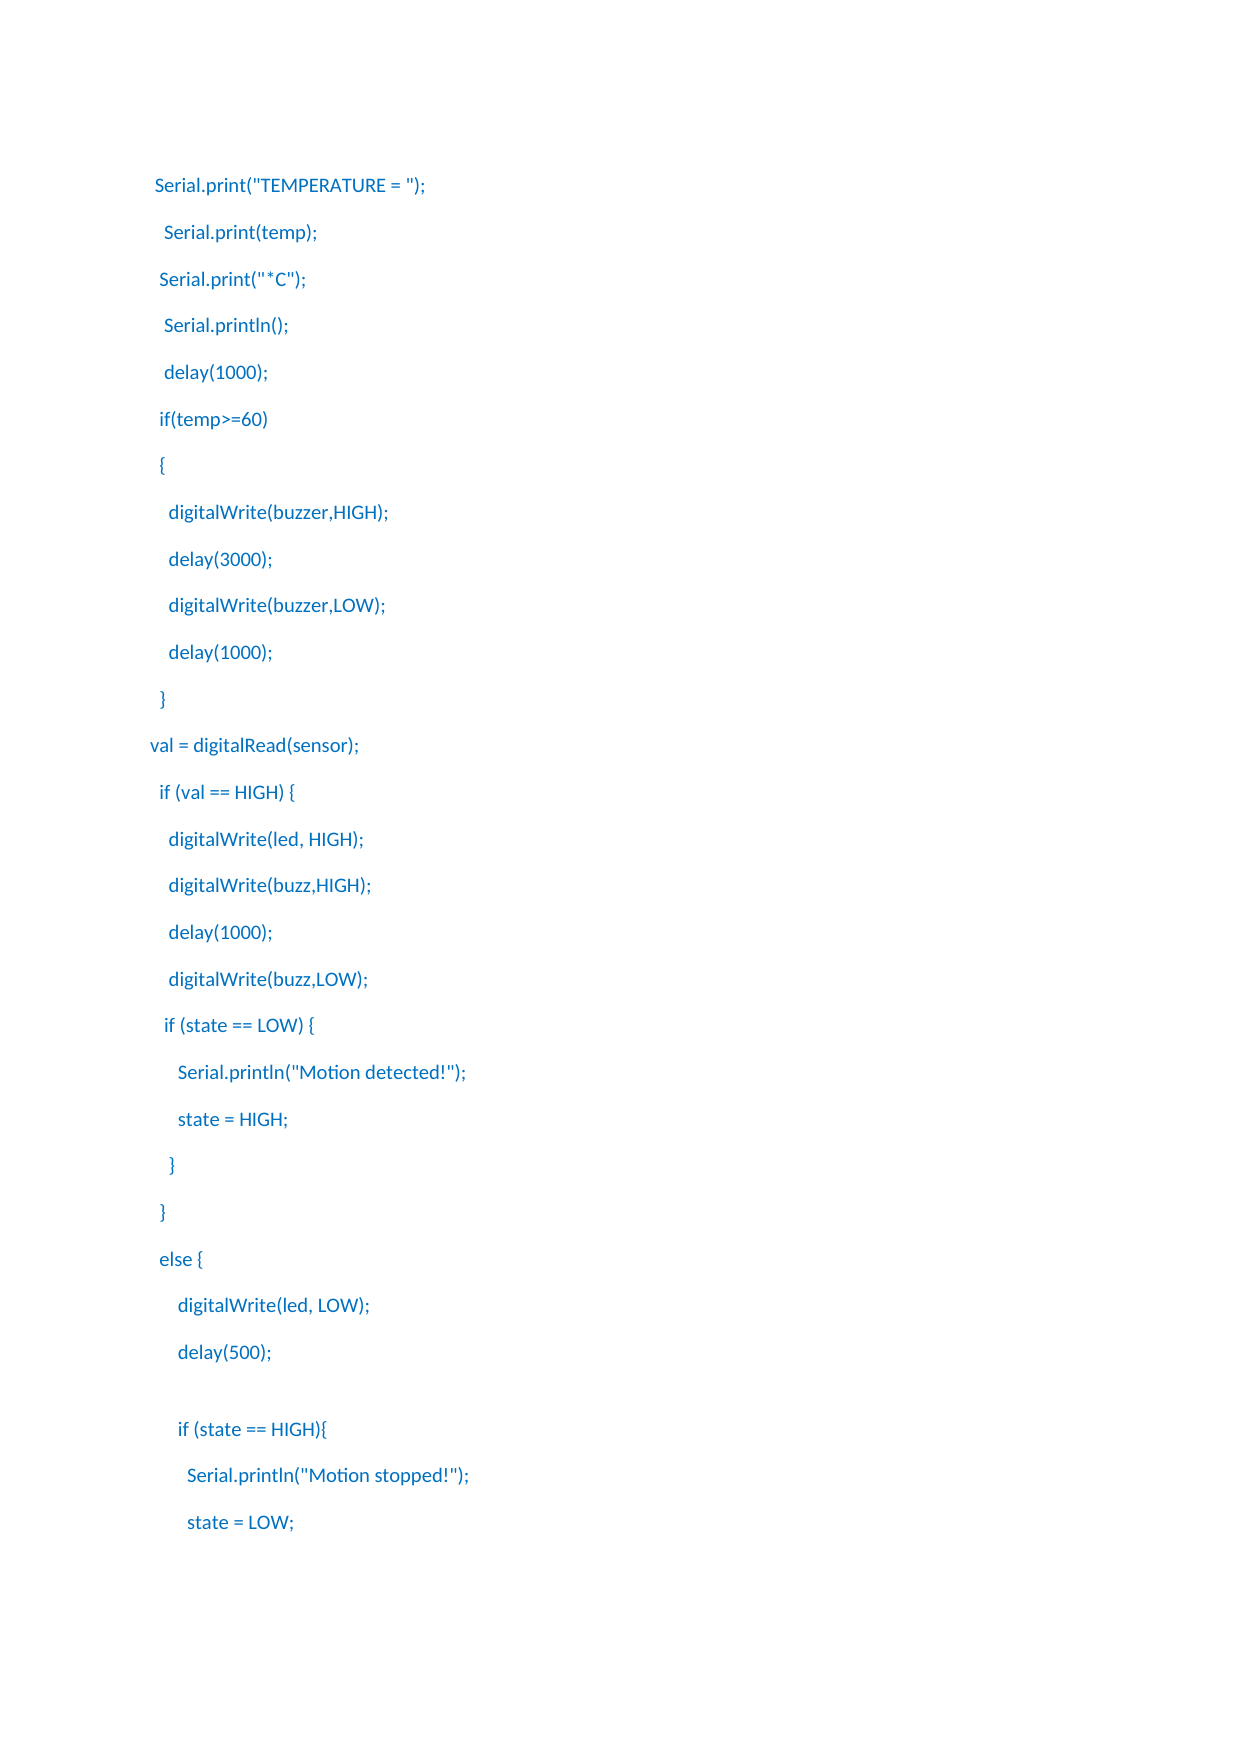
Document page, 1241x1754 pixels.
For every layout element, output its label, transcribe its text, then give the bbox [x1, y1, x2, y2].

text delay(3000); [150, 528, 1096, 571]
text delay(1000); [150, 621, 1096, 664]
text if (state == HIGH){ [150, 1398, 1096, 1441]
text state = LOW; [150, 1491, 1096, 1534]
text digitalWrite(buzzer,LOW); [150, 574, 1096, 618]
text delay(1000); [150, 901, 1096, 944]
text Serial.println("Motion detected!"); [150, 1041, 1096, 1084]
text Serial.print(temp); [150, 201, 1096, 244]
text } [150, 1134, 1096, 1178]
text delay(1000); [150, 341, 1096, 384]
text } [150, 1181, 1096, 1224]
text Serial.println(); [150, 294, 1096, 338]
text if (val == HIGH) { [150, 761, 1096, 804]
text digitalWrite(led, LOW); [150, 1274, 1096, 1318]
text Serial.print("TEMPERATURE = "); [150, 154, 1096, 198]
text { [150, 434, 1096, 478]
text digitalWrite(buzzer,HIGH); [150, 481, 1096, 524]
text if(temp>=60) [150, 388, 1096, 431]
text state = HIGH; [150, 1088, 1096, 1131]
text digitalWrite(led, HIGH); [150, 808, 1096, 851]
text } [150, 668, 1096, 711]
text digitalWrite(buzz,LOW); [150, 948, 1096, 991]
text delay(500); [150, 1321, 1096, 1364]
text else { [150, 1228, 1096, 1271]
text Serial.print("*C"); [150, 248, 1096, 291]
text val = digitalRead(sensor); [150, 714, 1096, 758]
text Serial.println("Motion stopped!"); [150, 1445, 1096, 1488]
text if (state == LOW) { [150, 994, 1096, 1038]
text digitalWrite(buzz,HIGH); [150, 854, 1096, 898]
